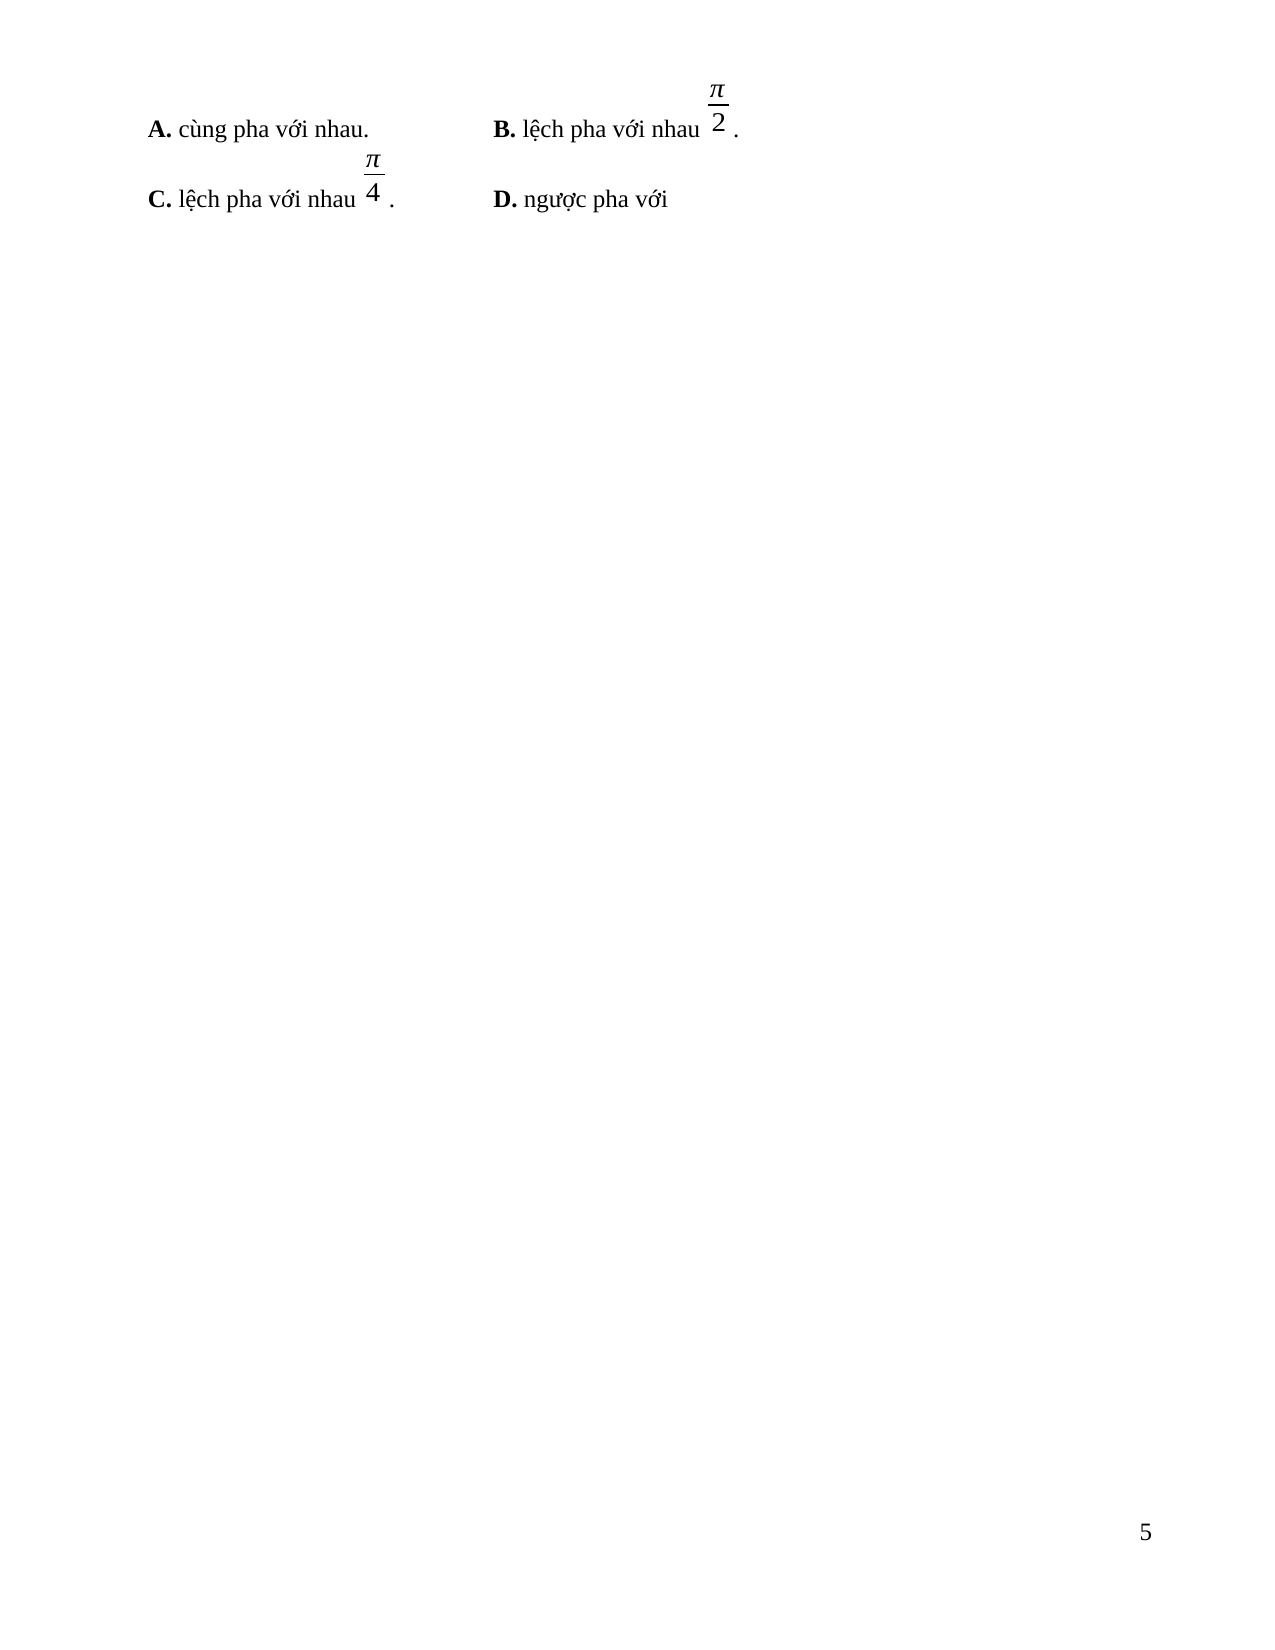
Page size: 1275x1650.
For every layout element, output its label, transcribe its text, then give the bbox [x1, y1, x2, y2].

text A. cùng pha với nhau. B. lệch pha với nhau . [148, 74, 1152, 143]
text C. lệch pha với nhau . D. ngược pha với [148, 143, 1152, 213]
